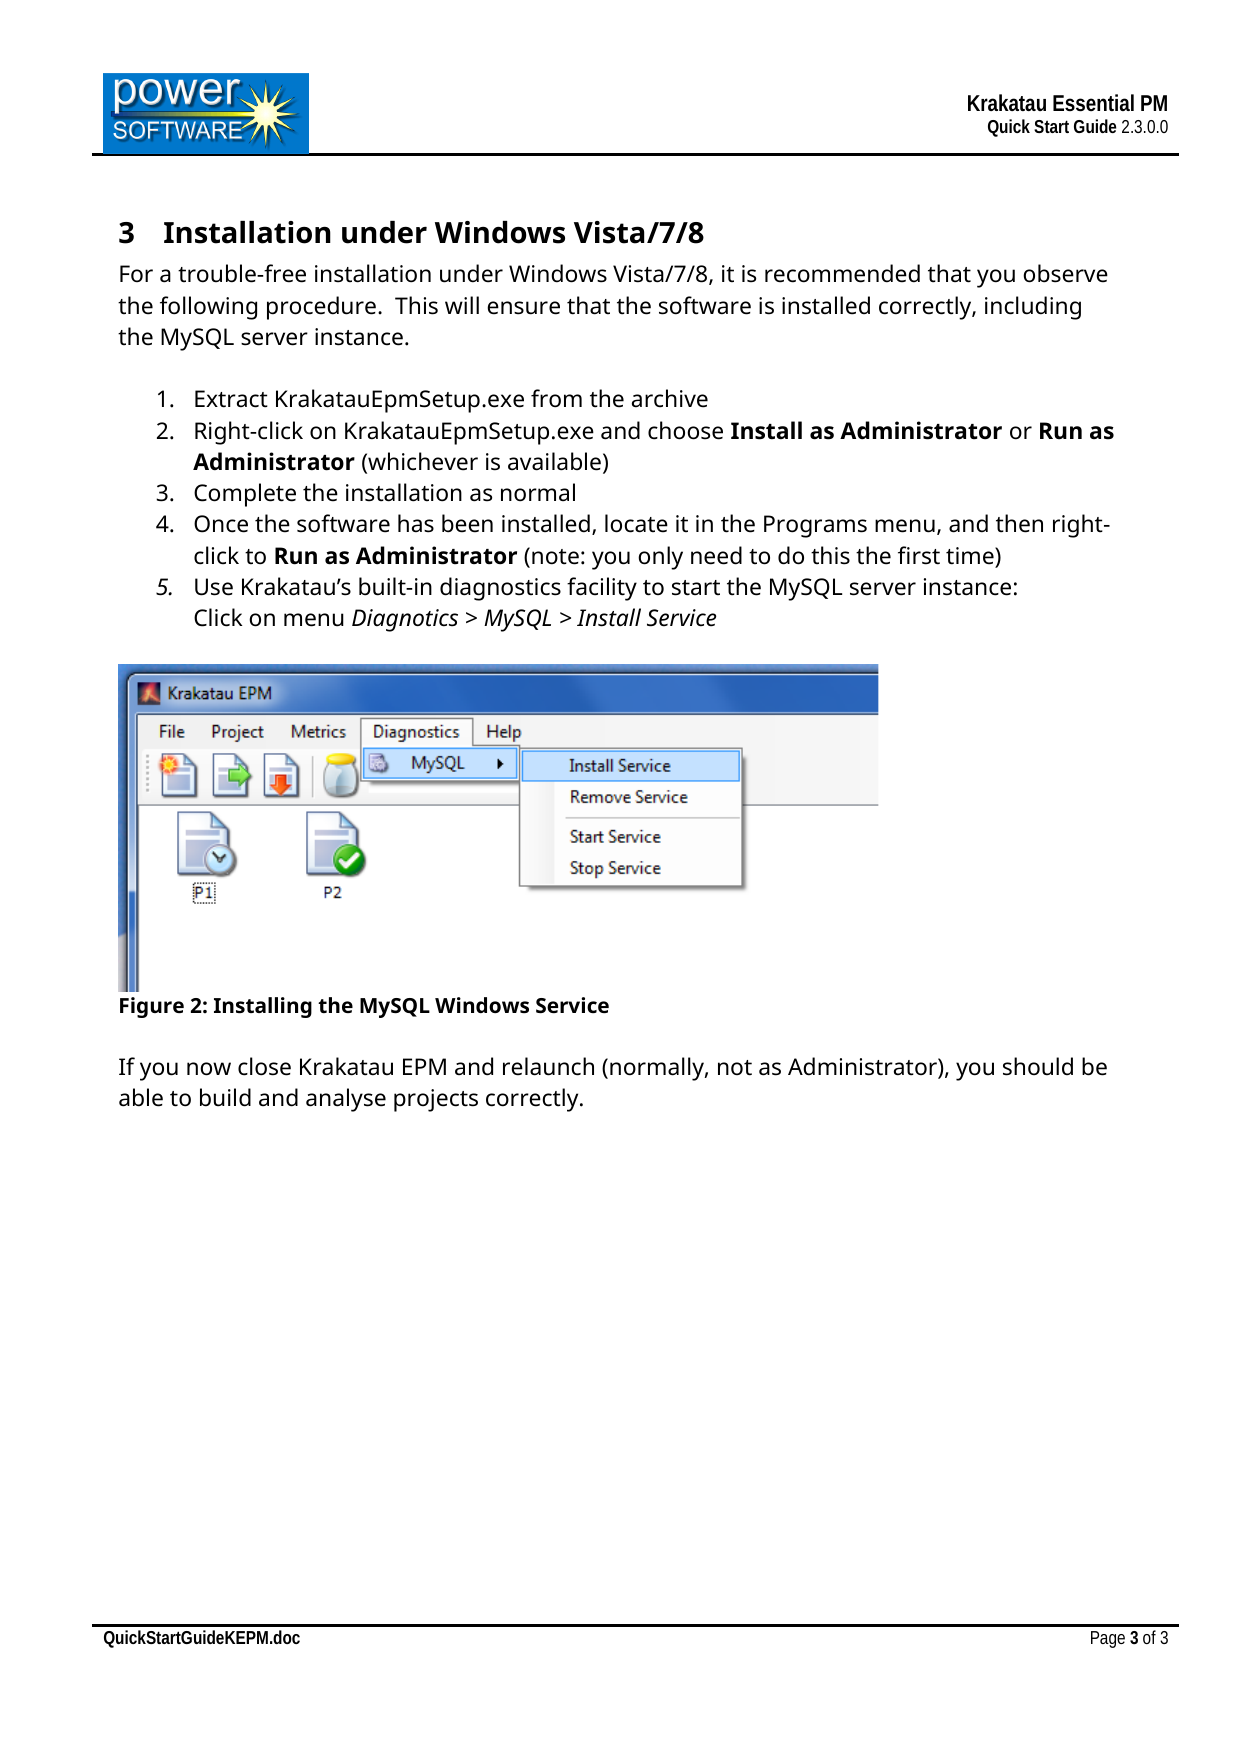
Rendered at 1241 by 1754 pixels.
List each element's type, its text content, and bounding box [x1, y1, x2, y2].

picture [118, 664, 879, 992]
list Complete the installation as normal [156, 477, 1122, 508]
picture [103, 73, 309, 154]
list Use Krakatau’s built-in diagnostics facility to start the MySQL server instance: Click on menu Diagnotics > MySQL > Install Service [156, 571, 1122, 633]
text If you now close Krakatau EPM and relaunch (normally, not as Administrator), you should be able to build and analyse projects correctly. [118, 1051, 1122, 1113]
list Right-click on KrakatauEpmSetup.exe and choose Install as Administrator or Run as Administrator (whichever is available) [156, 415, 1122, 477]
text For a trouble-free installation under Windows Vista/7/8, it is recommended that you observe the following procedure. This will ensure that the software is installed correctly, including the MySQL server instance. [118, 258, 1122, 352]
subtitle Installation under Windows Vista/7/8 [118, 212, 1122, 252]
list Once the software has been installed, locate it in the Programs menu, and then right-click to Run as Administrator (note: you only need to do this the first time) [156, 508, 1122, 571]
list Extract KrakatauEpmSetup.exe from the archive [156, 383, 1122, 415]
text Figure 2: Installing the MySQL Windows Service [118, 991, 1122, 1020]
